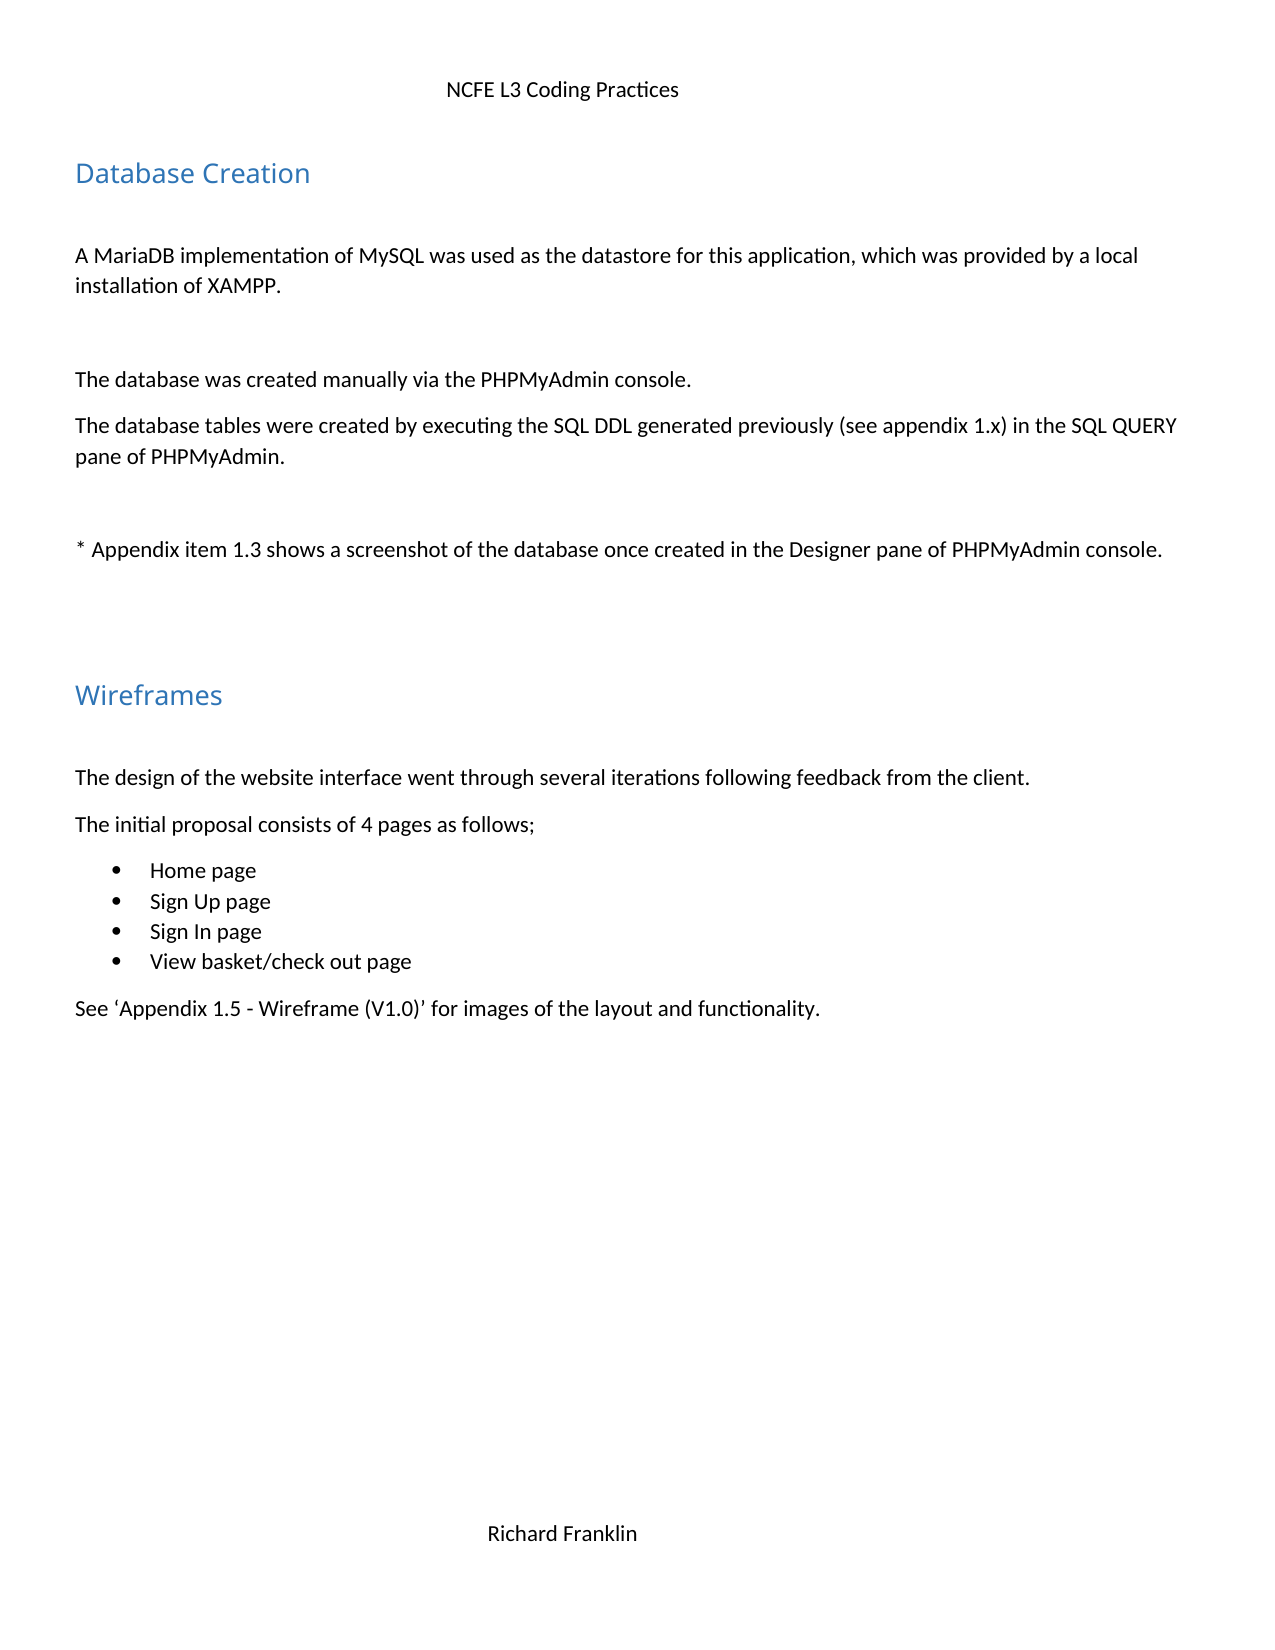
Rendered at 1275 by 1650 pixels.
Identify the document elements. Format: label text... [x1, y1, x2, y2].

text The design of the website interface went through several iterations following feedback from the client. [75, 763, 1200, 791]
list Sign In page [112, 917, 1200, 945]
text See ‘Appendix 1.5 - Wireframe (V1.0)’ for images of the layout and functionality. [75, 994, 1200, 1022]
text A MariaDB implementation of MySQL was used as the datastore for this application, which was provided by a local installation of XAMPP. [75, 241, 1200, 299]
list Home page [112, 857, 1200, 885]
text The database tables were created by executing the SQL DDL generated previously (see appendix 1.x) in the SQL QUERY pane of PHPMyAdmin. [75, 412, 1200, 470]
text The database was created manually via the PHPMyAdmin console. [75, 365, 1200, 393]
text The initial proposal consists of 4 pages as follows; [75, 810, 1200, 838]
subtitle Wireframes [75, 676, 1200, 713]
list Sign Up page [112, 887, 1200, 915]
subtitle Database Creation [75, 154, 1200, 191]
list View basket/check out page [112, 947, 1200, 975]
text * Appendix item 1.3 shows a screenshot of the database once created in the Designer pane of PHPMyAdmin console. [75, 536, 1200, 564]
